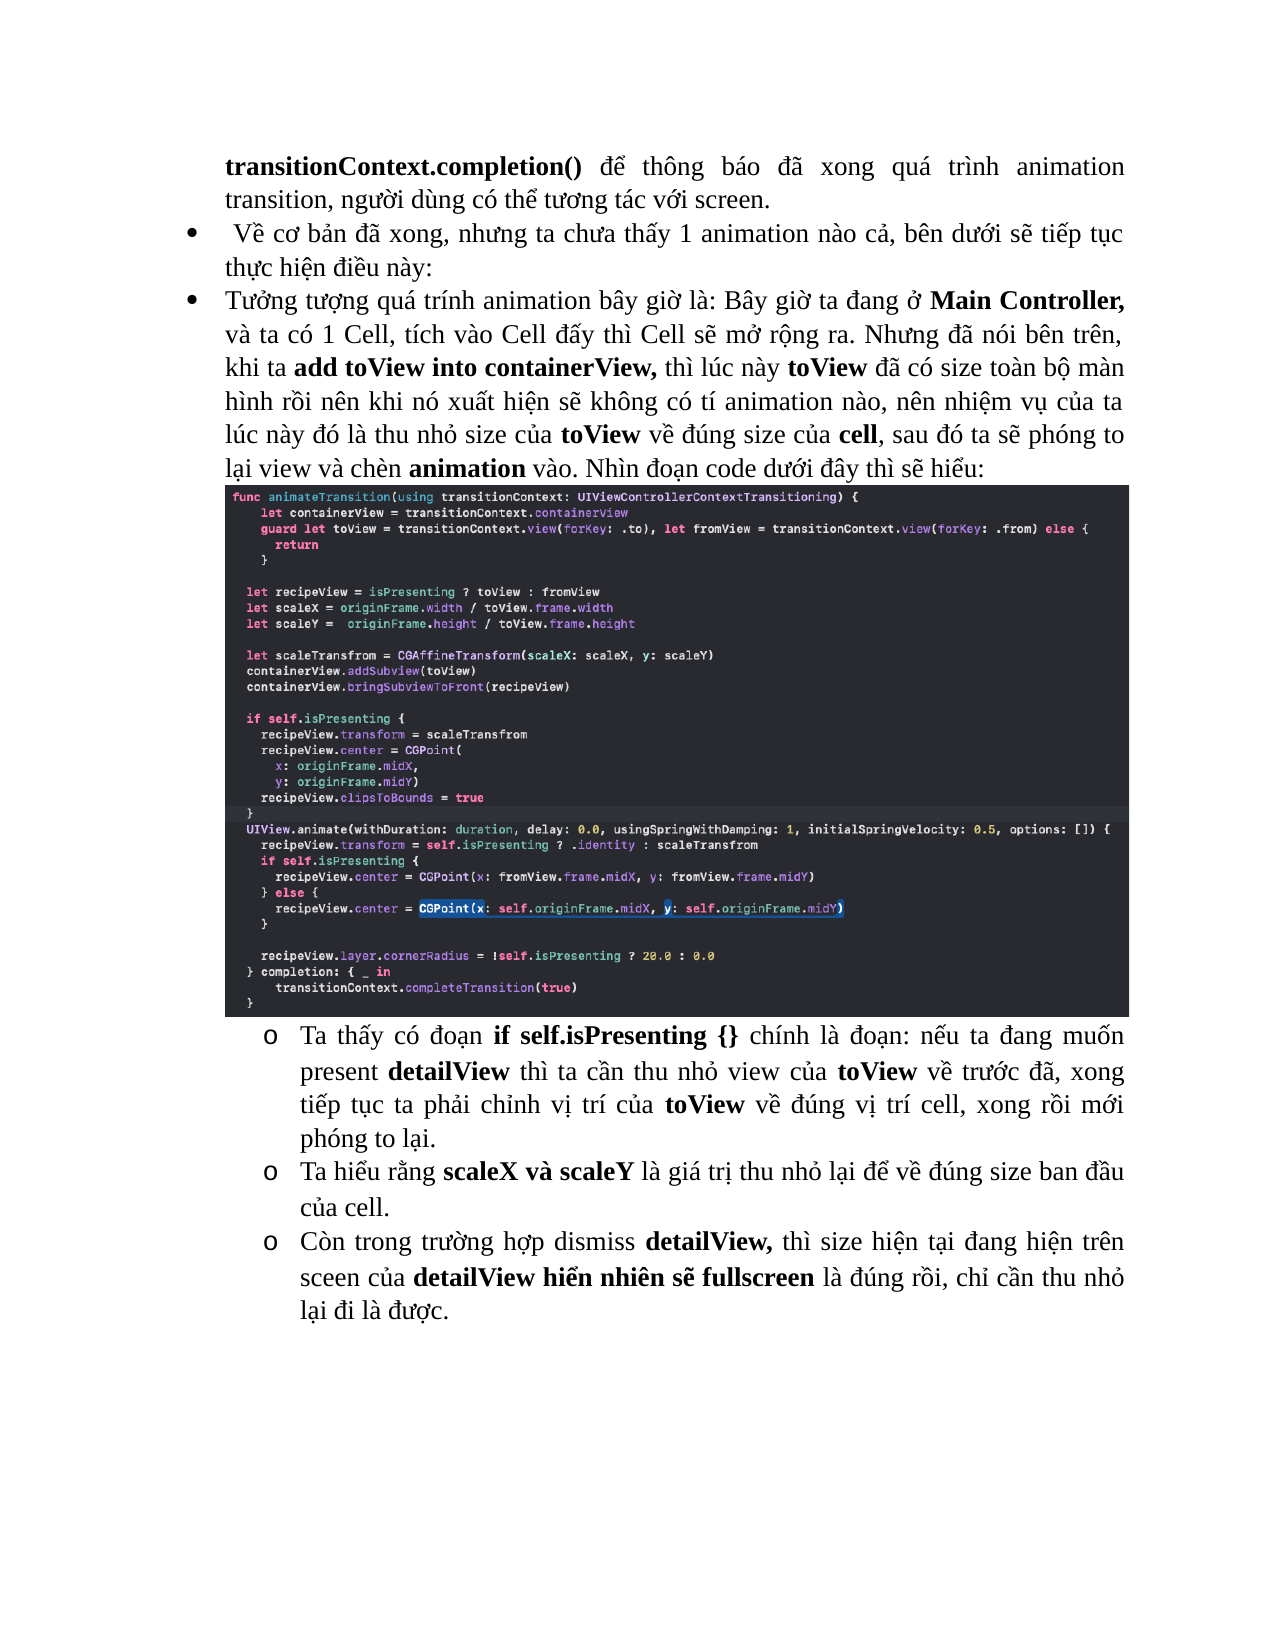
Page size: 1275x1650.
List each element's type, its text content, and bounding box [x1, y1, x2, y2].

list Ta hiểu rằng scaleX và scaleY là giá trị thu nhỏ lại để về đúng size ban đầu của cell. [262, 1156, 1125, 1222]
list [187, 150, 1125, 215]
list Tưởng tượng quá trính animation bây giờ là: Bây giờ ta đang ở Main Controller, và ta có 1 Cell, tích vào Cell đấy thì Cell sẽ mở rộng ra. Nhưng đã nói bên trên, khi ta add toView into containerView, thì lúc này toView đã có size toàn bộ màn hình rồi nên khi nó xuất hiện sẽ không có tí animation nào, nên nhiệm vụ của ta lúc này đó là thu nhỏ size của toView về đúng size của cell, sau đó ta sẽ phóng to lại view và chèn animation vào. Nhìn đoạn code dưới đây thì sẽ hiểu: [187, 284, 1125, 483]
list Còn trong trường hợp dismiss detailView, thì size hiện tại đang hiện trên sceen của detailView hiển nhiên sẽ fullscreen là đúng rồi, chỉ cần thu nhỏ lại đi là được. [262, 1225, 1125, 1325]
picture [225, 485, 1130, 1017]
list Về cơ bản đã xong, nhưng ta chưa thấy 1 animation nào cả, bên dưới sẽ tiếp tục thực hiện điều này: [187, 217, 1125, 282]
list Ta thấy có đoạn if self.isPresenting {} chính là đoạn: nếu ta đang muốn present detailView thì ta cần thu nhỏ view của toView về trước đã, xong tiếp tục ta phải chỉnh vị trí của toView về đúng vị trí cell, xong rồi mới phóng to lại. [262, 1019, 1125, 1153]
